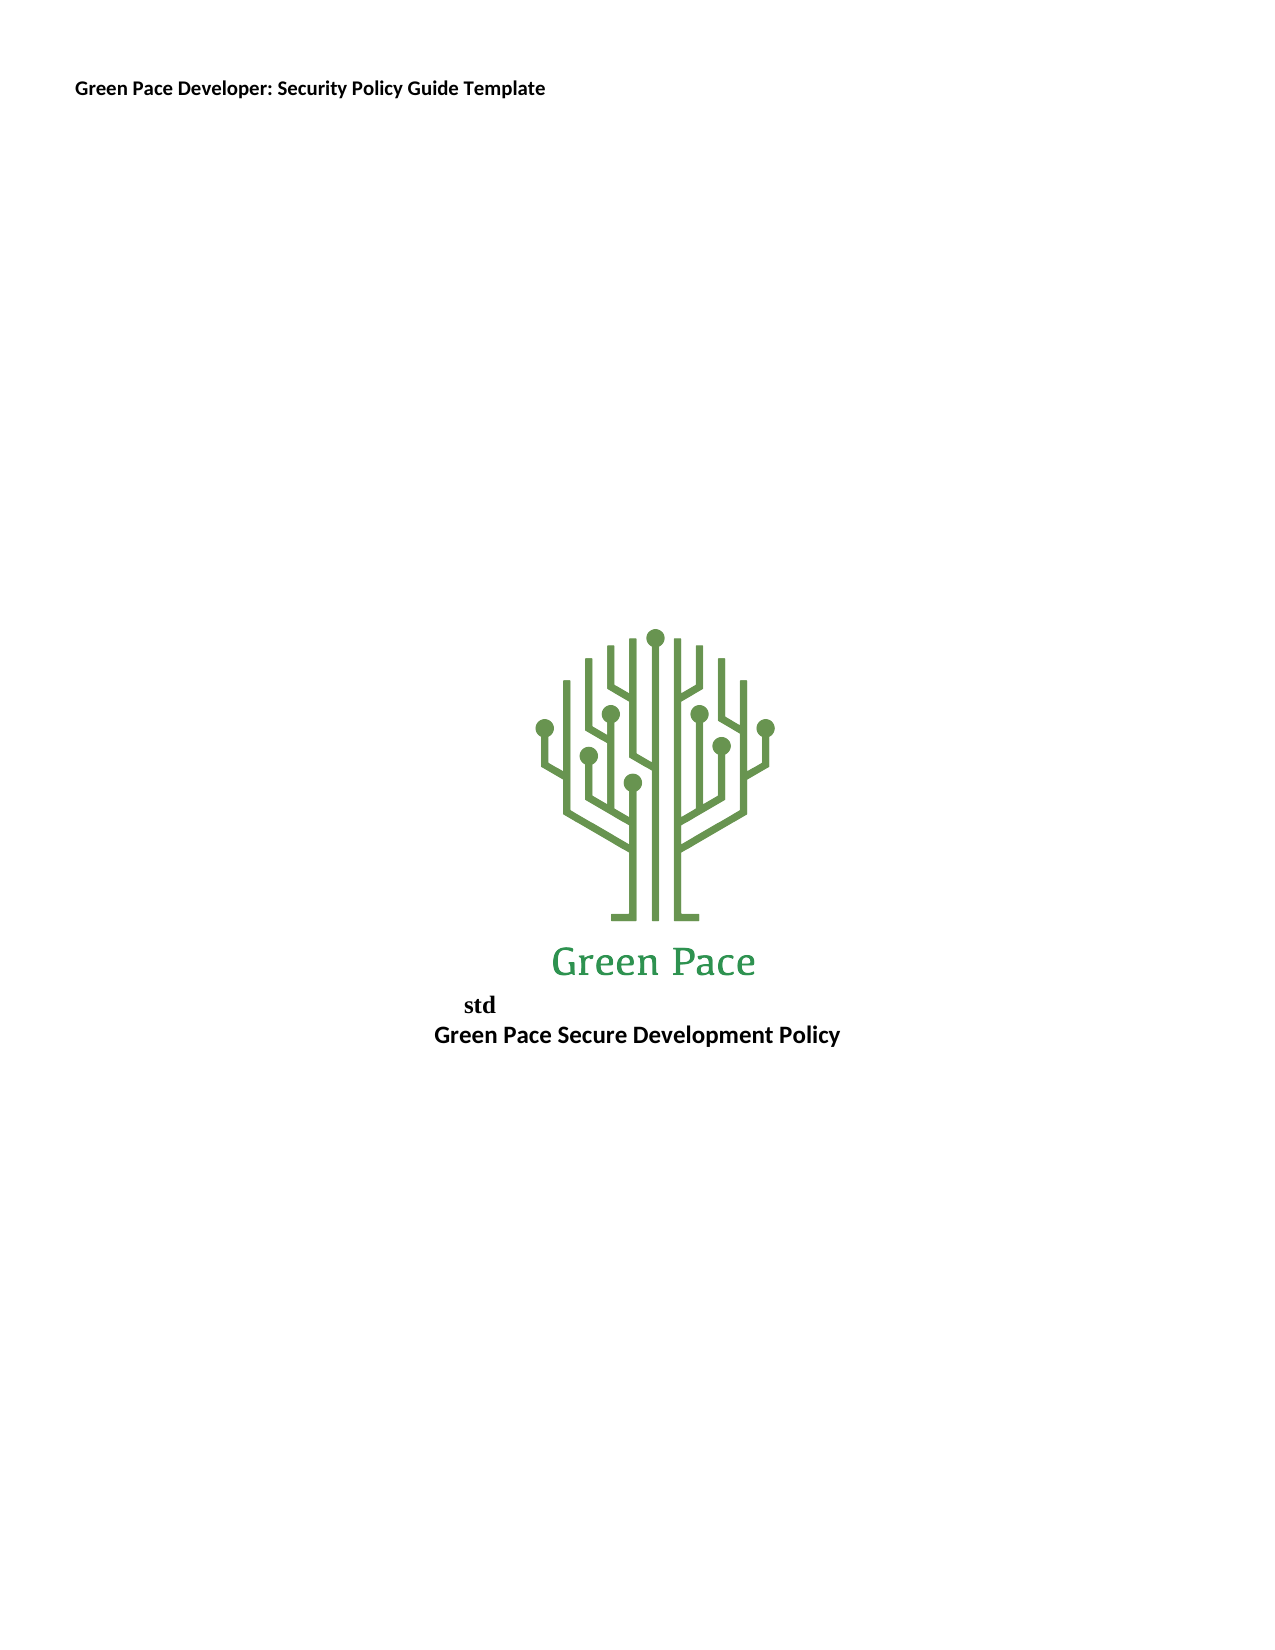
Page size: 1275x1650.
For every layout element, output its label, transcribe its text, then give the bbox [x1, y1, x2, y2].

text Green Pace Developer: Security Policy Guide Template [75, 75, 1200, 100]
picture [495, 605, 812, 1014]
subtitle Green Pace Secure Development Policy [75, 1019, 1200, 1050]
